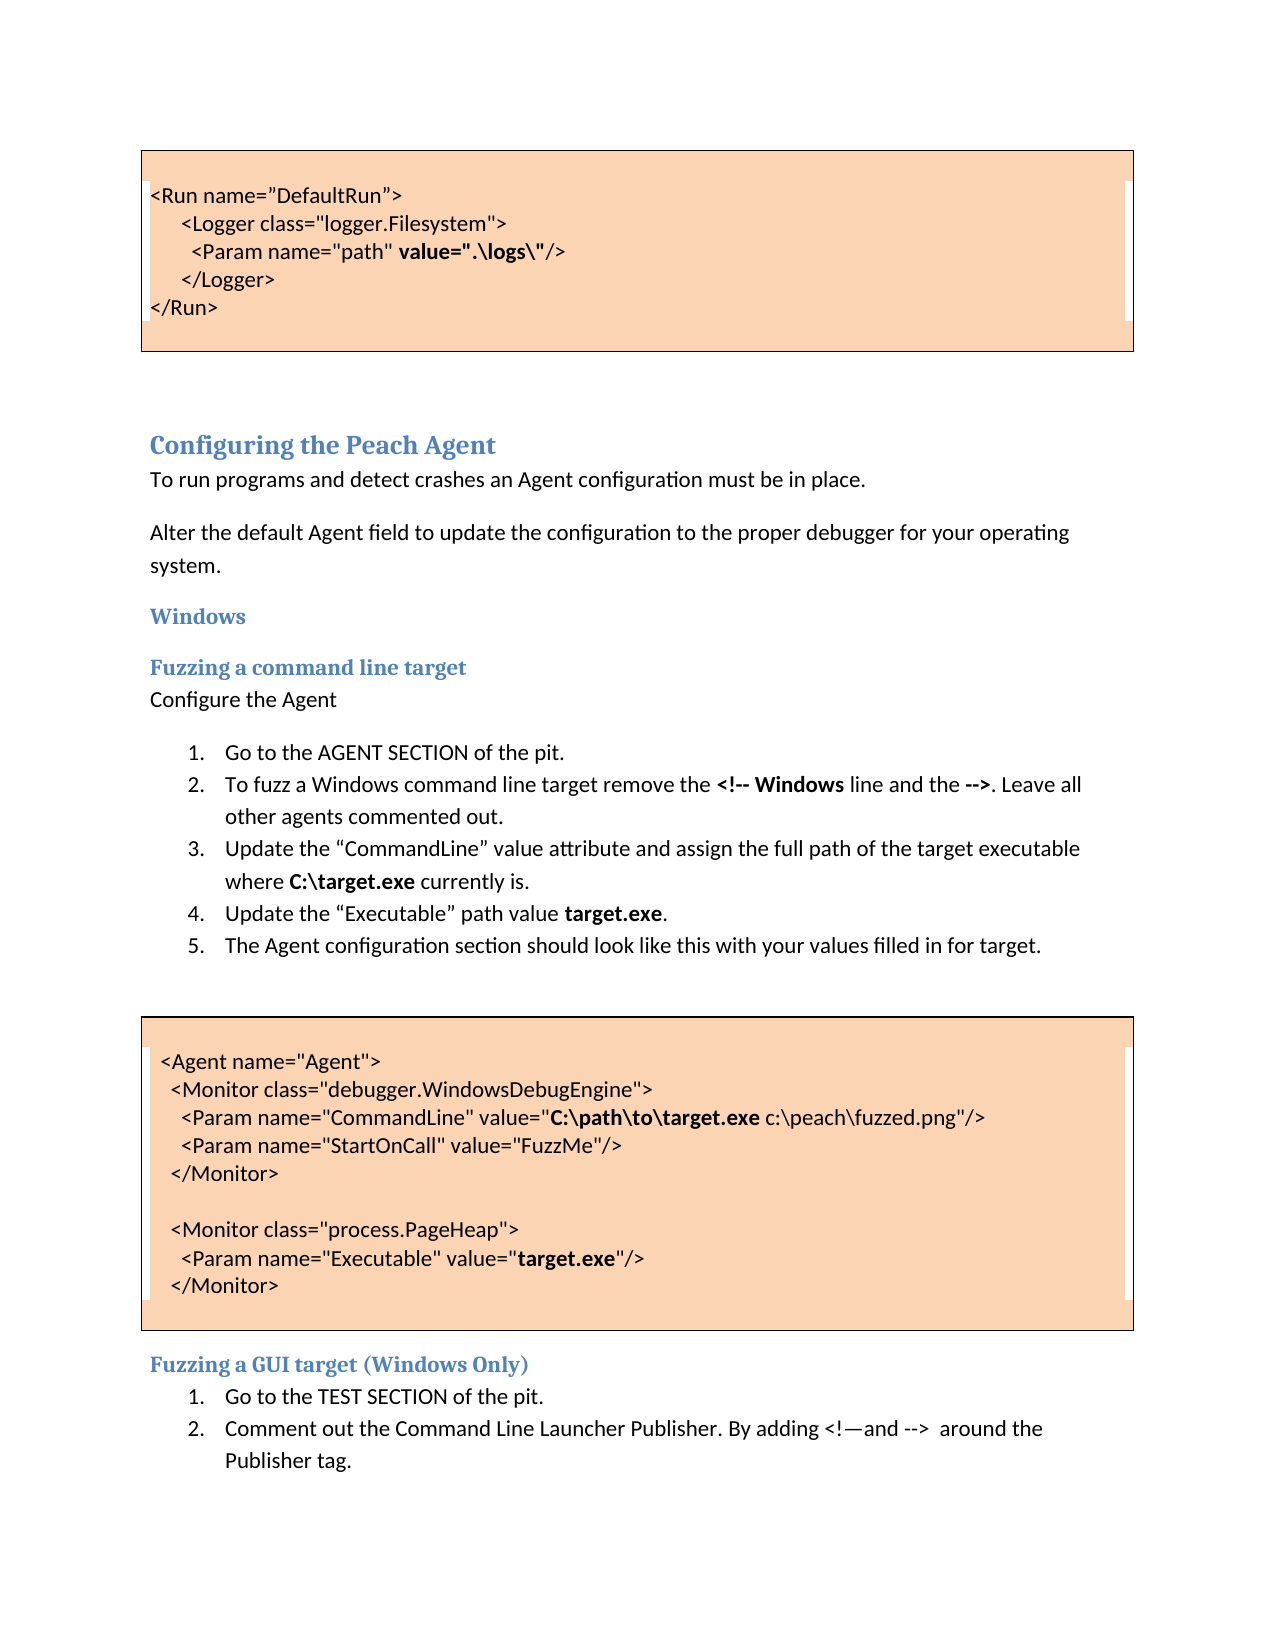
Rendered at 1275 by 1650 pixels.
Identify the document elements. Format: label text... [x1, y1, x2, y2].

list The Agent configuration section should look like this with your values filled in for target. [187, 931, 1125, 959]
text <Logger class="logger.Filesystem"> [150, 209, 1125, 237]
text <Param name="path" value=".\logs\"/> [150, 237, 1125, 265]
text <Param name="Executable" value="target.exe"/> [150, 1244, 1125, 1272]
subtitle Windows [150, 604, 1125, 630]
text <Monitor class="process.PageHeap"> [150, 1216, 1125, 1244]
text </Monitor> [150, 1159, 1125, 1188]
list Update the “Executable” path value target.exe. [187, 899, 1125, 927]
text <Param name="CommandLine" value="C:\path\to\target.exe c:\peach\fuzzed.png"/> [150, 1103, 1125, 1132]
list Go to the TEST SECTION of the pit. [187, 1382, 1125, 1410]
list Update the “CommandLine” value attribute and assign the full path of the target executable where C:\target.exe currently is. [187, 834, 1125, 895]
text <Monitor class="debugger.WindowsDebugEngine"> [150, 1076, 1125, 1103]
text To run programs and detect crashes an Agent configuration must be in place. [150, 466, 1125, 493]
list To fuzz a Windows command line target remove the <!-- Windows line and the -->. Leave all other agents commented out. [187, 770, 1125, 830]
subtitle Fuzzing a command line target [150, 655, 1125, 681]
list Go to the AGENT SECTION of the pit. [187, 738, 1125, 766]
list Comment out the Command Line Launcher Publisher. By adding <!—and --> around the Publisher tag. [187, 1414, 1125, 1474]
text </Run> [150, 293, 1125, 318]
subtitle Configuring the Peach Agent [150, 430, 1125, 461]
subtitle Fuzzing a GUI target (Windows Only) [150, 1352, 1125, 1378]
text </Logger> [150, 265, 1125, 293]
text <Run name=”DefaultRun”> [150, 181, 1125, 209]
text <Param name="StartOnCall" value="FuzzMe"/> [150, 1132, 1125, 1159]
text Configure the Agent [150, 685, 1125, 713]
text Alter the default Agent field to update the configuration to the proper debugger for your operating system. [150, 518, 1125, 579]
text <Agent name="Agent"> [150, 1047, 1125, 1076]
text </Monitor> [150, 1272, 1125, 1297]
